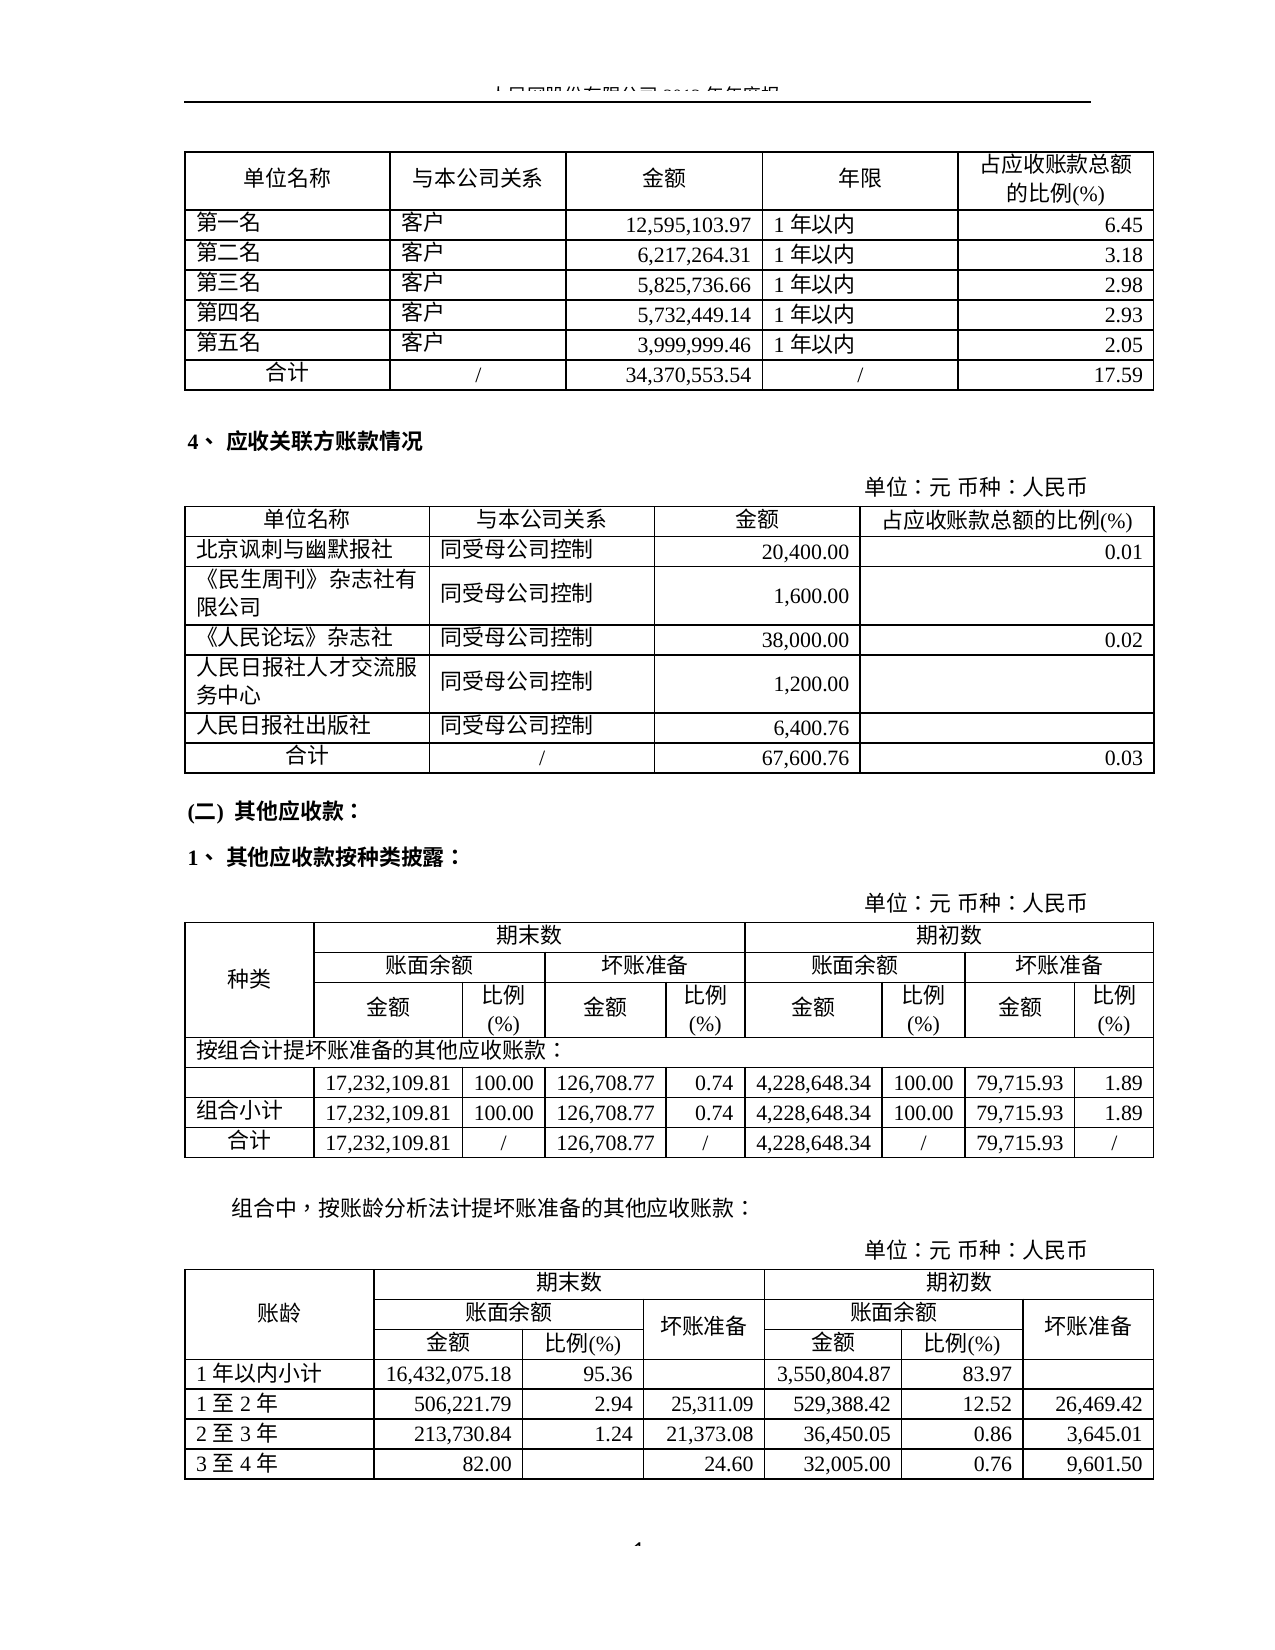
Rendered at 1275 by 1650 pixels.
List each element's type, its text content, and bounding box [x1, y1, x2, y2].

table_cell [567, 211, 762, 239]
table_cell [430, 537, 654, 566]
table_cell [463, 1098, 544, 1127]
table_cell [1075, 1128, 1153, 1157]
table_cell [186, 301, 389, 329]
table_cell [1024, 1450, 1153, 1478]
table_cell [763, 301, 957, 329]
text 1、 其他应收款按种类披露： [187, 842, 1100, 872]
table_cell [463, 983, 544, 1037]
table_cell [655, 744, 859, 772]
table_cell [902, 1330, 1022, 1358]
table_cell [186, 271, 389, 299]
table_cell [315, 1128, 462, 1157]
subtitle (二) 其他应收款： [187, 796, 1100, 826]
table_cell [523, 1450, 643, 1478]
text 单位：元 币种：人民币 [173, 1235, 1088, 1265]
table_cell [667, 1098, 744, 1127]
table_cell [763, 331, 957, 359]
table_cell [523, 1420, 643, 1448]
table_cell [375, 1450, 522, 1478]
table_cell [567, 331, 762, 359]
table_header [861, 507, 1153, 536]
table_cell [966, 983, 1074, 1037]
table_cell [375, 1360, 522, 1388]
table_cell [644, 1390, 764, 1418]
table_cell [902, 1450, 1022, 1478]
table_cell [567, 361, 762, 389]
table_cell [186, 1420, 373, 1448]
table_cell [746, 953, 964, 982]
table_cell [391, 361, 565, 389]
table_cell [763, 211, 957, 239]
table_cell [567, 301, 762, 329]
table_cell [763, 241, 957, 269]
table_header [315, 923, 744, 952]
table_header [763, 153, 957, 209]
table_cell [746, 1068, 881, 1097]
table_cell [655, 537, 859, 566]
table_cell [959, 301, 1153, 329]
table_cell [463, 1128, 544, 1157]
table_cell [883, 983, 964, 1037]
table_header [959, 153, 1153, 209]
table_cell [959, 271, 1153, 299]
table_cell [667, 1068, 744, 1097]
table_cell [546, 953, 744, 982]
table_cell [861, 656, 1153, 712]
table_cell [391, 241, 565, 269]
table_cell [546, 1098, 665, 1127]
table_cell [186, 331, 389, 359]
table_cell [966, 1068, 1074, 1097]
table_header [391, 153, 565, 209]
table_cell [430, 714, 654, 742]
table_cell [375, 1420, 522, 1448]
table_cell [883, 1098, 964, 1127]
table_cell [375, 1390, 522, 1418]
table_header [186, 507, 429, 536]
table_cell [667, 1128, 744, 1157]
subtitle 4、 应收关联方账款情况 [187, 426, 1100, 456]
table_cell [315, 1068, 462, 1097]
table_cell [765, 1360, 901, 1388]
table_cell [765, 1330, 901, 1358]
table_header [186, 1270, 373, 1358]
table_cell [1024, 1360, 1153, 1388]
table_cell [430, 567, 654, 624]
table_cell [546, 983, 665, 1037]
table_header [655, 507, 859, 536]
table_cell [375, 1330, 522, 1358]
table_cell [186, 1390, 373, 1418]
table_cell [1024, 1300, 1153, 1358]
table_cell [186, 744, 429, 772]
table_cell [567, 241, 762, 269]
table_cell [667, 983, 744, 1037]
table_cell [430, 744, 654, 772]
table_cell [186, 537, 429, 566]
text 单位：元 币种：人民币 [173, 472, 1088, 502]
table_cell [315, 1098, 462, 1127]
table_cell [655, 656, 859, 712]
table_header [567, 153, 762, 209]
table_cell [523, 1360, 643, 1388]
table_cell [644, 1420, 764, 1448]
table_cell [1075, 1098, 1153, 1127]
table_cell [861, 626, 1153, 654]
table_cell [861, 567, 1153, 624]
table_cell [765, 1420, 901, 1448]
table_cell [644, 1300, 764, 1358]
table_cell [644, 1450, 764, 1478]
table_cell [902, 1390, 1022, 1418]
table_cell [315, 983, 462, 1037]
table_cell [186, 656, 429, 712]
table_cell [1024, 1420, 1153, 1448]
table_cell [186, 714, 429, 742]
text 单位：元 币种：人民币 [173, 888, 1088, 918]
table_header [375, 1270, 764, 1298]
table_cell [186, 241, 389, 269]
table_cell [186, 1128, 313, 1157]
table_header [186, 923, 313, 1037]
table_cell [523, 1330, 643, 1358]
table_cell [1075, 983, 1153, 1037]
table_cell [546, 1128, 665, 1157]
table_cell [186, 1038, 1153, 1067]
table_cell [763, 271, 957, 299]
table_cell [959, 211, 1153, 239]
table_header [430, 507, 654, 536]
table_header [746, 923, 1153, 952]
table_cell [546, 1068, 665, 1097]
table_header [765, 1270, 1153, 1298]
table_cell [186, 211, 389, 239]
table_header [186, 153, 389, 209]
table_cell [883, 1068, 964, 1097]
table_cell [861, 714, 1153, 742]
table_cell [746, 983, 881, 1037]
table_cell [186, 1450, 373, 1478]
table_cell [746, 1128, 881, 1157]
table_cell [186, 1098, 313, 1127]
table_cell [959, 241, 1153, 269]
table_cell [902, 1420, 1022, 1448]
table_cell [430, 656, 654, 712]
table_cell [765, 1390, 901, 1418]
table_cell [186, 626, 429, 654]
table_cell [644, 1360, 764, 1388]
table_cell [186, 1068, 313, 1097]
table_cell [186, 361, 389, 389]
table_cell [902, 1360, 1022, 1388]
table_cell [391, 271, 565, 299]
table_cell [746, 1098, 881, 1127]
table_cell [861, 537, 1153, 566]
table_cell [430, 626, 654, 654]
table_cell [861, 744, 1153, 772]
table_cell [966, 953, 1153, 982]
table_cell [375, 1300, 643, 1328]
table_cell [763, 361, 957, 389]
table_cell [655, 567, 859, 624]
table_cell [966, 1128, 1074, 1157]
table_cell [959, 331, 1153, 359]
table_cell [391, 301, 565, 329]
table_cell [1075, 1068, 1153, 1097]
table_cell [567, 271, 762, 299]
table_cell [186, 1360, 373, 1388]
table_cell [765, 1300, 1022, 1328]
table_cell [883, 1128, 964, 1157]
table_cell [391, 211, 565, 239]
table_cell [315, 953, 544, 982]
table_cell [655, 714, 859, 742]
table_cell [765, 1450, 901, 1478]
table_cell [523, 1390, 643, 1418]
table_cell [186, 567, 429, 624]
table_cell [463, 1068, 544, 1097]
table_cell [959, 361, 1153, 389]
text 组合中，按账龄分析法计提坏账准备的其他应收账款： [231, 1193, 1100, 1223]
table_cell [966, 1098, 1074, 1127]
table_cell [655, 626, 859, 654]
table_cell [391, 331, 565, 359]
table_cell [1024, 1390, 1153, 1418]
